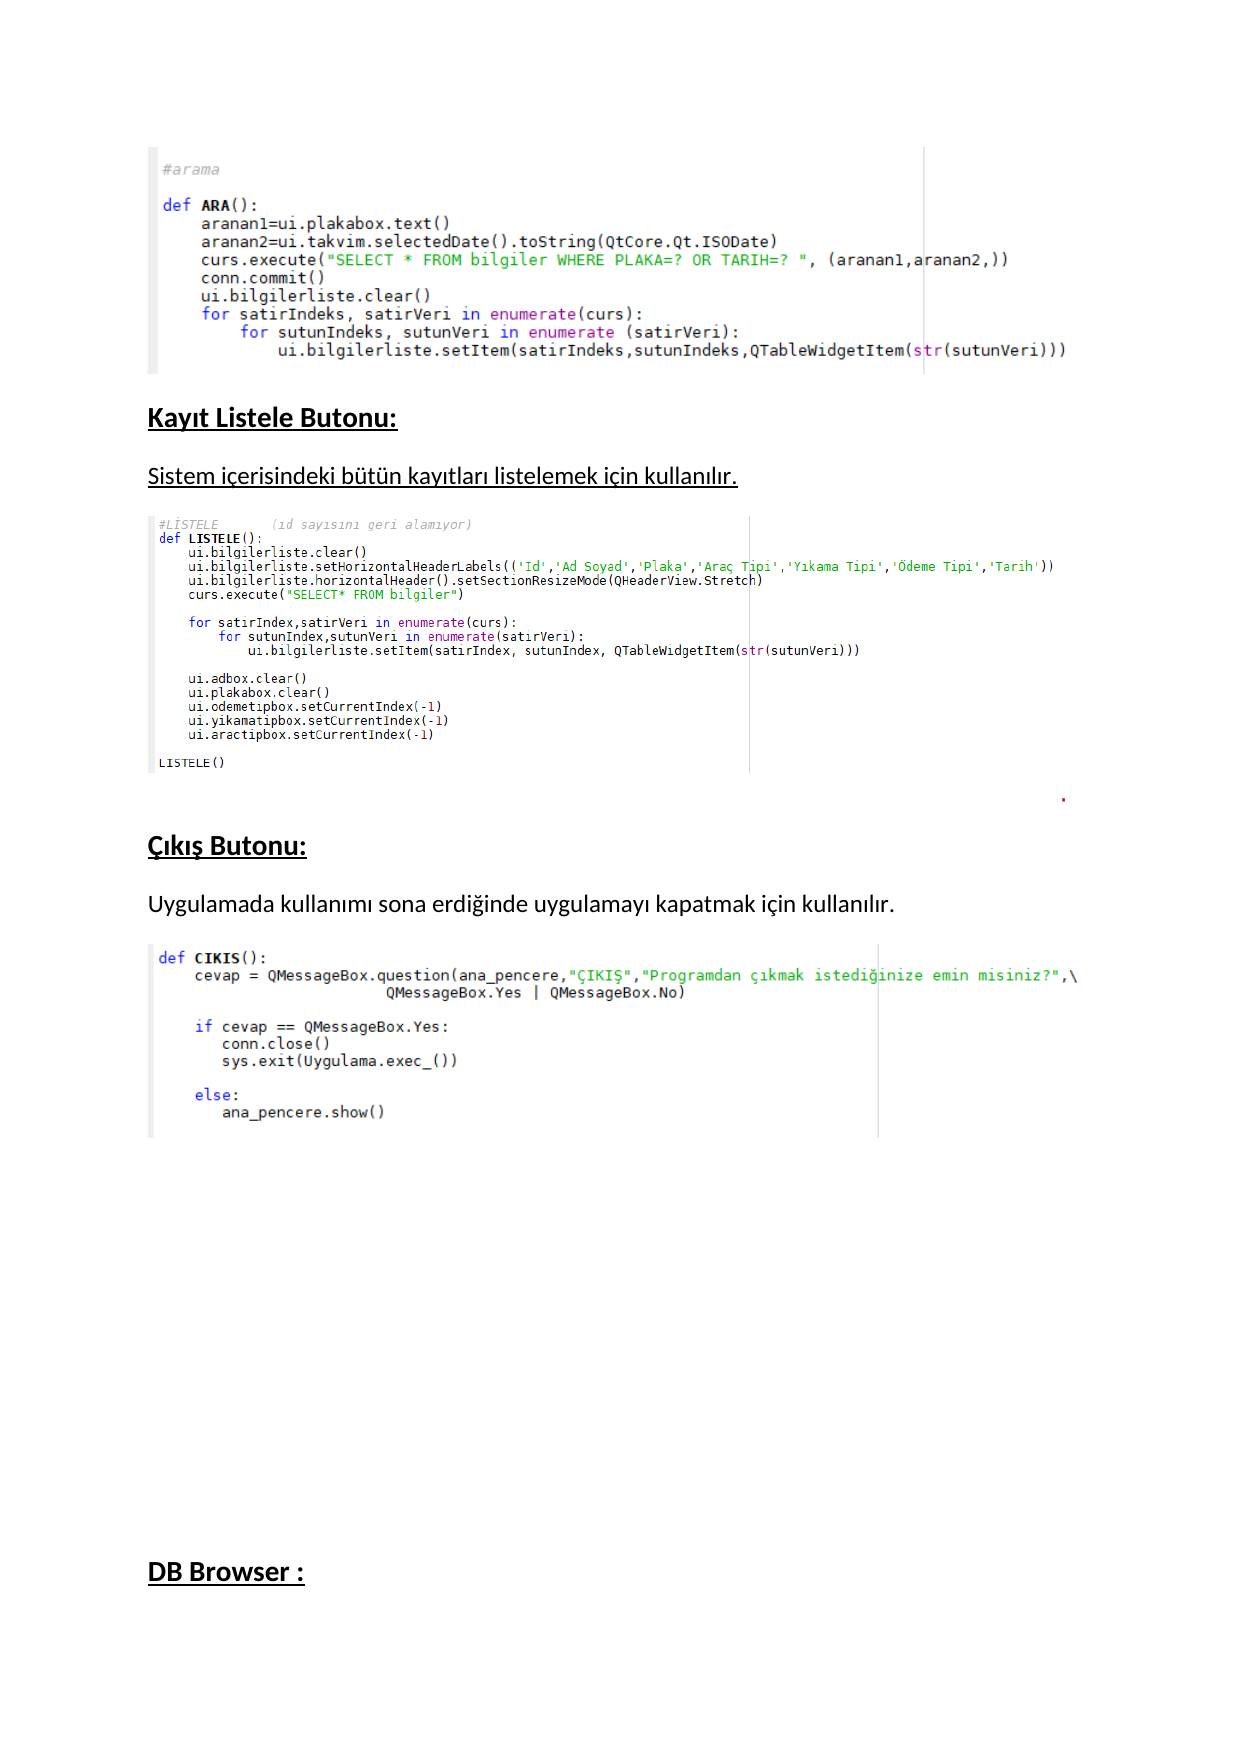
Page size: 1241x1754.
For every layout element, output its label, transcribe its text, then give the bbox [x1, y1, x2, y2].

picture [147, 516, 1093, 802]
text Sistem içerisindeki bütün kayıtları listelemek için kullanılır. [148, 460, 1093, 491]
picture [147, 147, 1093, 374]
text Kayıt Listele Butonu: [148, 399, 1093, 434]
text DB Browser : [148, 1553, 1093, 1589]
text Çıkış Butonu: [148, 827, 1093, 862]
picture [147, 944, 1093, 1138]
text Uygulamada kullanımı sona erdiğinde uygulamayı kapatmak için kullanılır. [148, 888, 1093, 919]
